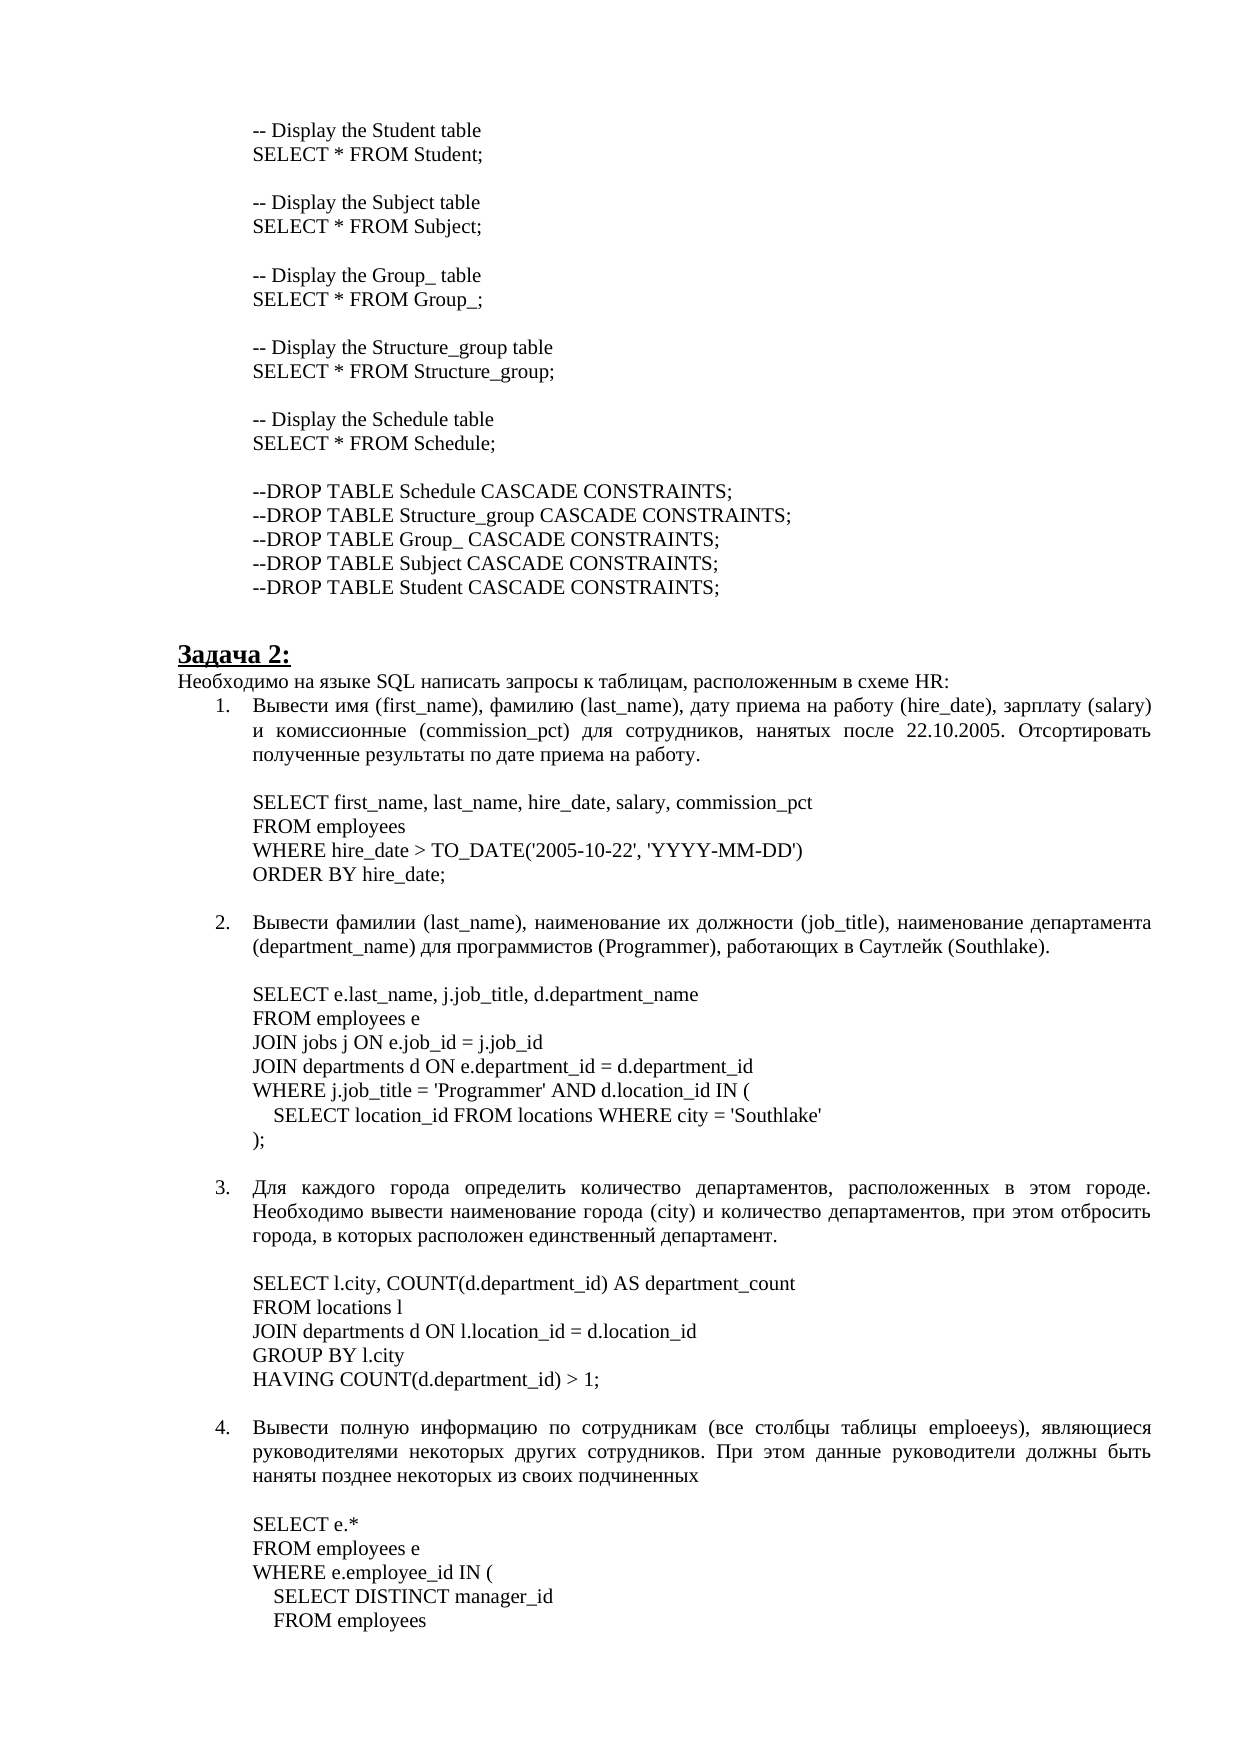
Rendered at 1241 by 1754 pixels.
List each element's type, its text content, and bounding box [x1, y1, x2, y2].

list Вывести имя (first_name), фамилию (last_name), дату приема на работу (hire_date), зарплату (salary) и комиссионные (commission_pct) для сотрудников, нанятых после 22.10.2005. Отсортировать полученные результаты по дате приема на работу. [215, 693, 1152, 766]
list Вывести фамилии (last_name), наименование их должности (job_title), наименование департамента (department_name) для программистов (Programmer), работающих в Саутлейк (Southlake). [215, 910, 1152, 958]
list SELECT location_id FROM locations WHERE city = 'Southlake' [252, 1102, 1152, 1127]
list Вывести полную информацию по сотрудникам (все столбцы таблицы emploeeys), являющиеся руководителями некоторых других сотрудников. При этом данные руководители должны быть наняты позднее некоторых из своих подчиненных [215, 1415, 1152, 1487]
list HAVING COUNT(d.department_id) > 1; [252, 1367, 1152, 1391]
list SELECT first_name, last_name, hire_date, salary, commission_pct [252, 790, 1152, 814]
list SELECT * FROM Schedule; [252, 431, 1152, 455]
list FROM employees e [252, 1536, 1152, 1560]
list -- Display the Group_ table [252, 262, 1152, 287]
list SELECT * FROM Student; [252, 142, 1152, 166]
list SELECT e.last_name, j.job_title, d.department_name [252, 982, 1152, 1006]
list SELECT * FROM Group_; [252, 287, 1152, 311]
list -- Display the Structure_group table [252, 335, 1152, 359]
list --DROP TABLE Student CASCADE CONSTRAINTS; [252, 575, 1152, 599]
list WHERE j.job_title = 'Programmer' AND d.location_id IN ( [252, 1078, 1152, 1102]
list -- Display the Student table [252, 118, 1152, 142]
list --DROP TABLE Group_ CASCADE CONSTRAINTS; [252, 527, 1152, 551]
list SELECT e.* [252, 1512, 1152, 1536]
list --DROP TABLE Schedule CASCADE CONSTRAINTS; [252, 479, 1152, 503]
list ORDER BY hire_date; [252, 862, 1152, 886]
list --DROP TABLE Subject CASCADE CONSTRAINTS; [252, 551, 1152, 575]
text Задача 2: [177, 638, 1152, 669]
list JOIN departments d ON e.department_id = d.department_id [252, 1054, 1152, 1078]
list FROM employees [252, 1608, 1152, 1632]
list -- Display the Subject table [252, 190, 1152, 214]
list FROM employees [252, 814, 1152, 838]
list JOIN jobs j ON e.job_id = j.job_id [252, 1030, 1152, 1054]
list SELECT * FROM Subject; [252, 214, 1152, 238]
list FROM locations l [252, 1295, 1152, 1319]
list -- Display the Schedule table [252, 407, 1152, 431]
list SELECT l.city, COUNT(d.department_id) AS department_count [252, 1271, 1152, 1295]
list SELECT DISTINCT manager_id [252, 1584, 1152, 1608]
list JOIN departments d ON l.location_id = d.location_id [252, 1319, 1152, 1343]
list --DROP TABLE Structure_group CASCADE CONSTRAINTS; [252, 503, 1152, 527]
list SELECT * FROM Structure_group; [252, 359, 1152, 383]
list Для каждого города определить количество департаментов, расположенных в этом городе. Необходимо вывести наименование города (city) и количество департаментов, при этом отбросить города, в которых расположен единственный департамент. [215, 1175, 1152, 1247]
list WHERE hire_date > TO_DATE('2005-10-22', 'YYYY-MM-DD') [252, 838, 1152, 862]
text Необходимо на языке SQL написать запросы к таблицам, расположенным в схеме HR: [177, 669, 1152, 693]
list WHERE e.employee_id IN ( [252, 1560, 1152, 1584]
list FROM employees e [252, 1006, 1152, 1030]
list ); [252, 1127, 1152, 1151]
list GROUP BY l.city [252, 1343, 1152, 1367]
